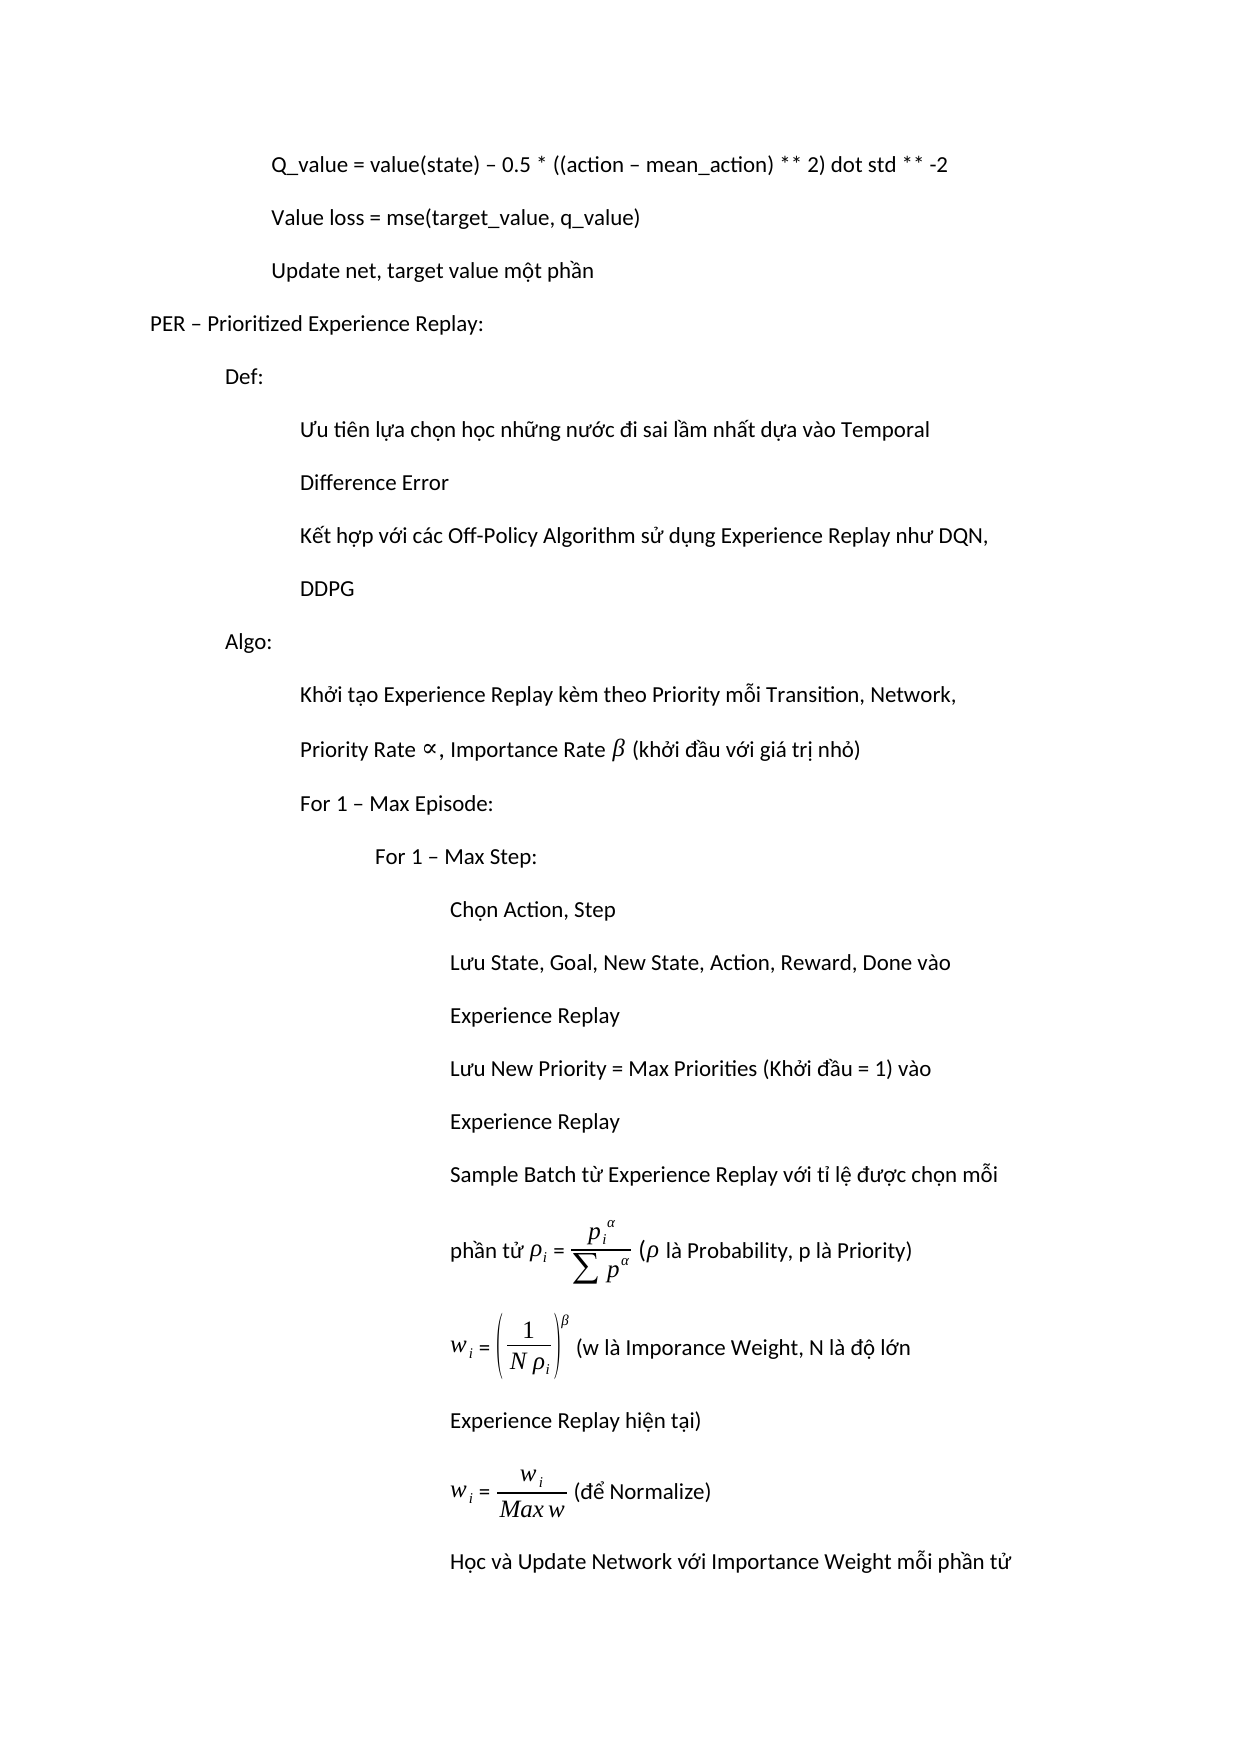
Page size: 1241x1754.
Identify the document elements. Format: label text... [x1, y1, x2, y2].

text Lưu New Priority = Max Priorities (Khởi đầu = 1) vào [450, 1054, 1090, 1082]
text DDPG [225, 574, 1090, 602]
text PER – Prioritized Experience Replay: [150, 309, 1090, 337]
text Experience Replay [450, 1107, 1090, 1135]
text Sample Batch từ Experience Replay với tỉ lệ được chọn mỗi [375, 1160, 1090, 1188]
text Học và Update Network với Importance Weight mỗi phần tử [375, 1547, 1090, 1576]
text Difference Error [225, 468, 1090, 496]
text Experience Replay [375, 1001, 1090, 1029]
text Chọn Action, Step [150, 895, 1090, 923]
text Lưu State, Goal, New State, Action, Reward, Done vào [375, 948, 1090, 976]
text = (w là Imporance Weight, N là độ lớn [375, 1312, 1090, 1381]
text Kết hợp với các Off-Policy Algorithm sử dụng Experience Replay như DQN, [225, 521, 1090, 549]
text Def: [150, 362, 1090, 390]
text Update net, target value một phần [225, 256, 1090, 284]
text Value loss = mse(target_value, q_value) [225, 203, 1090, 231]
text Priority Rate , Importance Rate (khởi đầu với giá trị nhỏ) [225, 733, 1090, 764]
text Ưu tiên lựa chọn học những nước đi sai lầm nhất dựa vào Temporal [150, 415, 1090, 443]
text Khởi tạo Experience Replay kèm theo Priority mỗi Transition, Network, [150, 680, 1090, 708]
text Algo: [150, 627, 1090, 655]
text phần tử = ( là Probability, p là Priority) [375, 1213, 1090, 1286]
text For 1 – Max Step: [150, 842, 1090, 870]
text Experience Replay hiện tại) [375, 1406, 1090, 1434]
text Q_value = value(state) – 0.5 * ((action – mean_action) ** 2) dot std ** -2 [225, 150, 1090, 178]
text For 1 – Max Episode: [150, 789, 1090, 817]
text = (để Normalize) [375, 1459, 1090, 1522]
